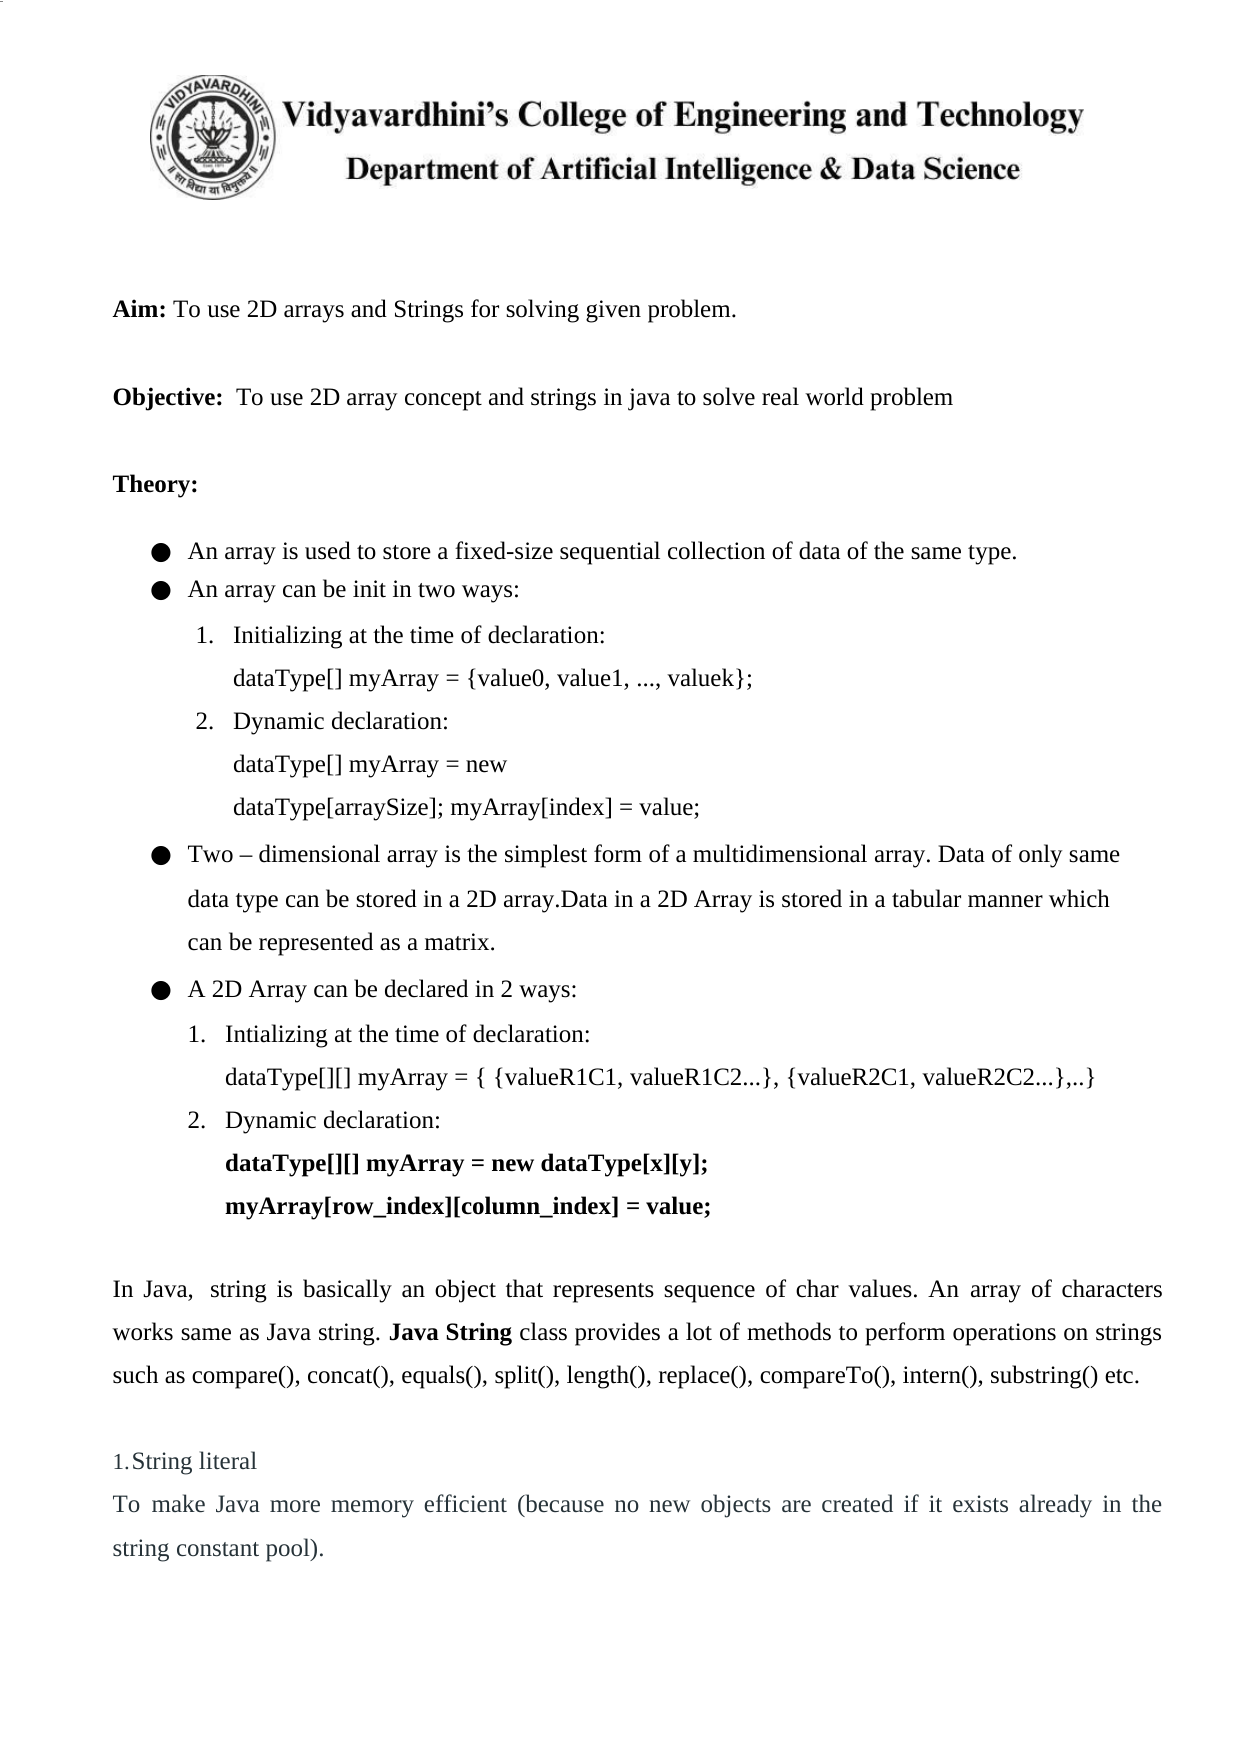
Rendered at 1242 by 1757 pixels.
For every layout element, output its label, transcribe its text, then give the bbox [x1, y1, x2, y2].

text To make Java more memory efficient (because no new objects are created if it exists already in the string constant pool). [112, 1489, 1163, 1561]
list Initializing at the time of declaration: [195, 620, 1175, 648]
list Dynamic declaration: [187, 1105, 1175, 1134]
subtitle dataType[][] myArray = new dataType[x][y]; myArray[row_index][column_index] = value; [225, 1148, 712, 1220]
list Two – dimensional array is the simplest form of a multidimensional array. Data of only same data type can be stored in a 2D array.Data in a 2D Array is stored in a tabular manner which can be represented as a matrix. [150, 835, 1149, 956]
list String literal [112, 1446, 1175, 1475]
text dataType[] myArray = new dataType[arraySize]; myArray[index] = value; [233, 749, 722, 821]
list Dynamic declaration: [195, 706, 1175, 735]
text dataType[][] myArray = { {valueR1C1, valueR1C2...}, {valueR2C1, valueR2C2...},..} [225, 1062, 1175, 1091]
text Objective: To use 2D array concept and strings in java to solve real world problem [112, 382, 1175, 411]
text Aim: To use 2D arrays and Strings for solving given problem. [112, 294, 1175, 323]
list An array can be init in two ways: [150, 571, 1175, 605]
list A 2D Array can be declared in 2 ways: [150, 970, 1175, 1004]
list Intializing at the time of declaration: [187, 1019, 1175, 1047]
list An array is used to store a fixed-size sequential collection of data of the same type. [150, 533, 1175, 567]
text dataType[] myArray = {value0, value1, ..., valuek}; [233, 663, 1175, 692]
picture [150, 75, 1085, 200]
text In Java, string is basically an object that represents sequence of char values. An array of characters works same as Java string. Java String class provides a lot of methods to perform operations on strings such as compare(), concat(), equals(), split(), length(), replace(), compareTo(), intern(), substring() etc. [112, 1274, 1163, 1389]
subtitle Theory: [112, 469, 1175, 498]
